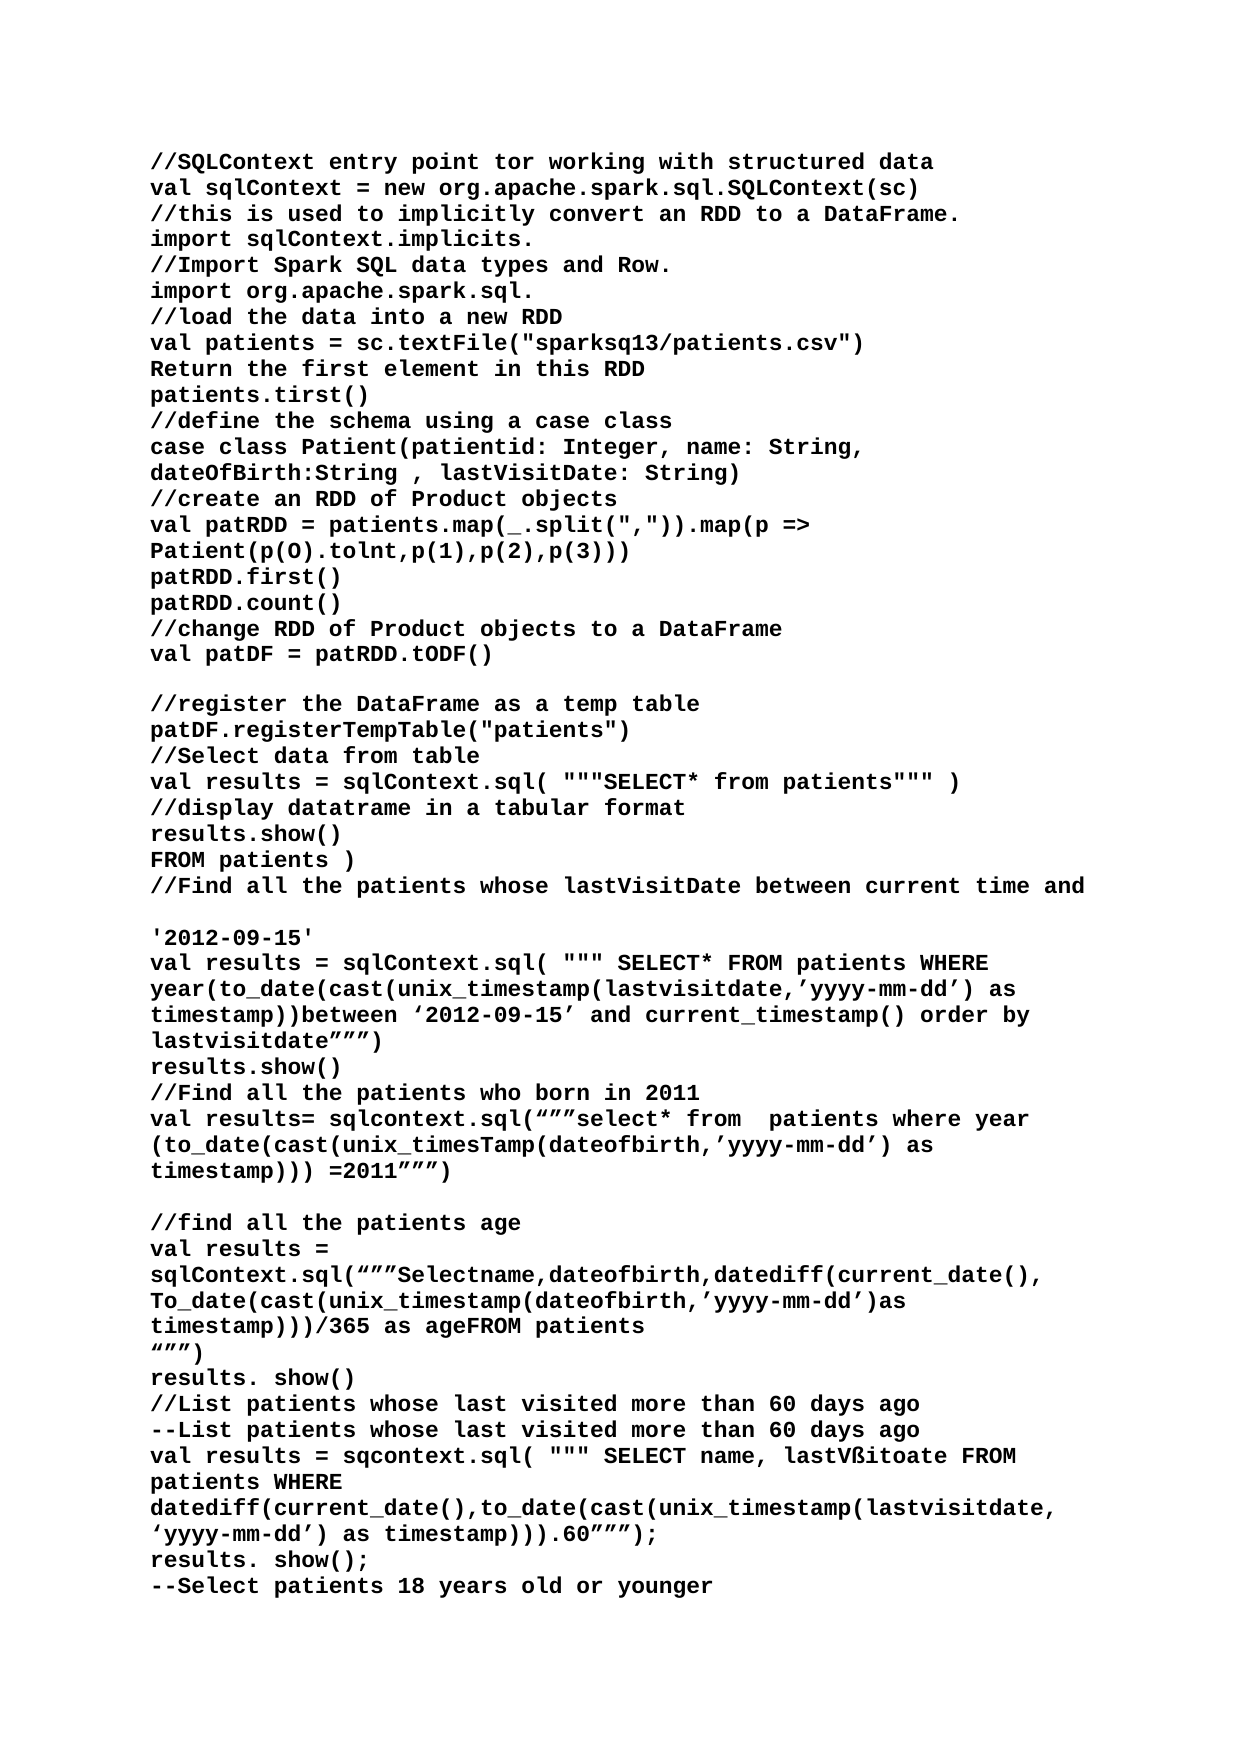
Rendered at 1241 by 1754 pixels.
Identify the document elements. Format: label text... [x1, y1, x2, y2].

text //find all the patients age val results = sqlContext.sql(“””Selectname,dateofbirth,datediff(current_date(), To_date(cast(unix_timestamp(dateofbirth,’yyyy-mm-dd’)as timestamp)))/365 as ageFROM patients “””) [150, 1211, 1090, 1367]
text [150, 150, 1090, 617]
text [150, 1548, 1090, 1600]
text //register the DataFrame as a temp table patDF.registerTempTable("patients") //Select data from table val results = sqlContext.sql( """SELECT* from patients""" ) //display datatrame in a tabular format results.show() FROM patients ) //Find all the patients whose lastVisitDate between current time and '2012-09-15' val results = sqlContext.sql( """ SELECT* FROM patients WHERE year(to_date(cast(unix_timestamp(lastvisitdate,’yyyy-mm-dd’) as timestamp))between ‘2012-09-15’ and current_timestamp() order by lastvisitdate”””) results.show() //Find all the patients who born in 2011 val results= sqlcontext.sql(“””select* from patients where year (to_date(cast(unix_timesTamp(dateofbirth,’yyyy-mm-dd’) as timestamp))) =2011”””) [150, 692, 1090, 1185]
text results. show() //List patients whose last visited more than 60 days ago --List patients whose last visited more than 60 days ago val results = sqcontext.sql( """ SELECT name, lastVßitoate FROM patients WHERE datediff(current_date(),to_date(cast(unix_timestamp(lastvisitdate, ‘yyyy-mm-dd’) as timestamp))).60”””); [150, 1367, 1090, 1548]
text //change RDD of Product objects to a DataFrame val patDF = patRDD.tODF() [150, 617, 1090, 692]
